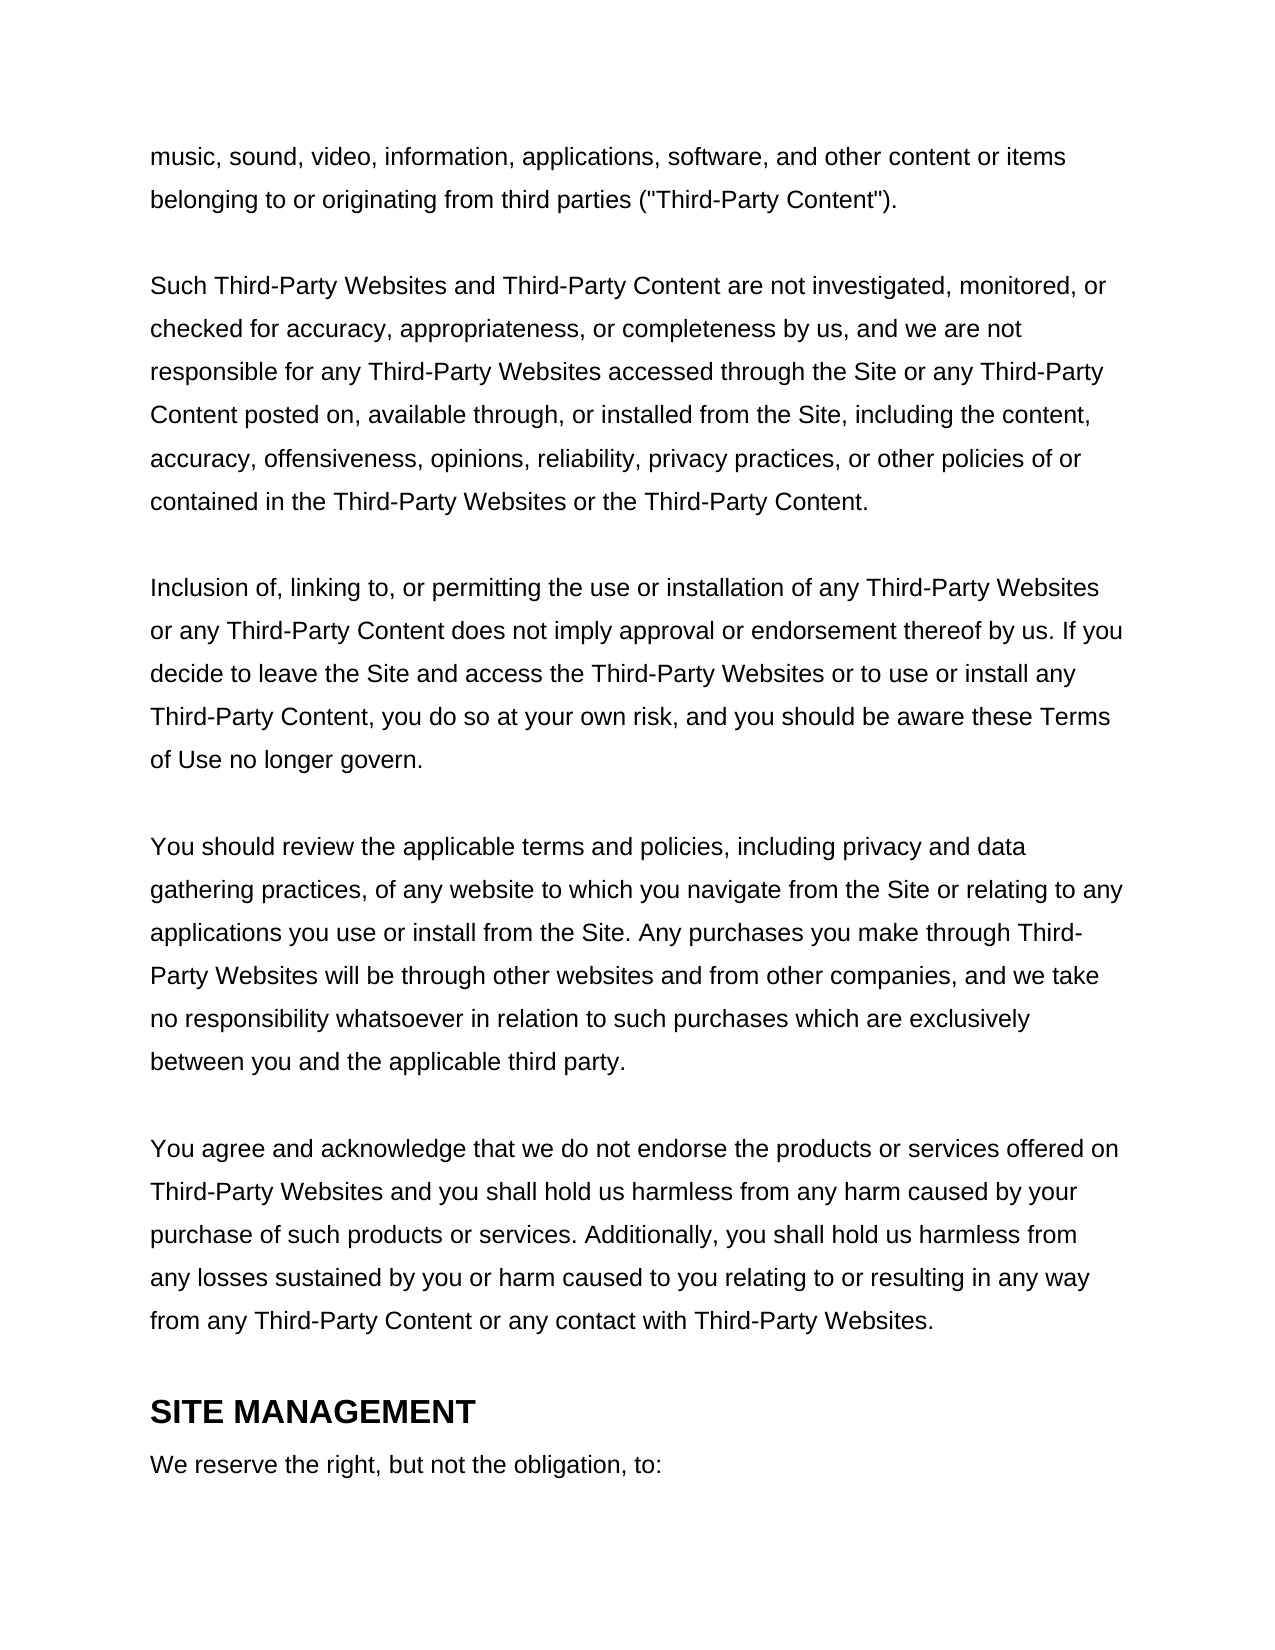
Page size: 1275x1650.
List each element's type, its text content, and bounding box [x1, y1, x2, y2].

subtitle SITE MANAGEMENT [150, 1392, 1125, 1431]
text We reserve the right, but not the obligation, to: [150, 1450, 1125, 1479]
text Such Third-Party Websites and Third-Party Content are not investigated, monitored, or checked for accuracy, appropriateness, or completeness by us, and we are not responsible for any Third-Party Websites accessed through the Site or any Third-Party Content posted on, available through, or installed from the Site, including the content, accuracy, offensiveness, opinions, reliability, privacy practices, or other policies of or contained in the Third-Party Websites or the Third-Party Content. [150, 271, 1125, 516]
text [150, 142, 1125, 214]
text You should review the applicable terms and policies, including privacy and data gathering practices, of any website to which you navigate from the Site or relating to any applications you use or install from the Site. Any purchases you make through Third-Party Websites will be through other websites and from other companies, and we take no responsibility whatsoever in relation to such purchases which are exclusively between you and the applicable third party. [150, 832, 1125, 1076]
text You agree and acknowledge that we do not endorse the products or services offered on Third-Party Websites and you shall hold us harmless from any harm caused by your purchase of such products or services. Additionally, you shall hold us harmless from any losses sustained by you or harm caused to you relating to or resulting in any way from any Third-Party Content or any contact with Third-Party Websites. [150, 1134, 1125, 1335]
text Inclusion of, linking to, or permitting the use or installation of any Third-Party Websites or any Third-Party Content does not imply approval or endorsement thereof by us. If you decide to leave the Site and access the Third-Party Websites or to use or install any Third-Party Content, you do so at your own risk, and you should be aware these Terms of Use no longer govern. [150, 573, 1125, 774]
